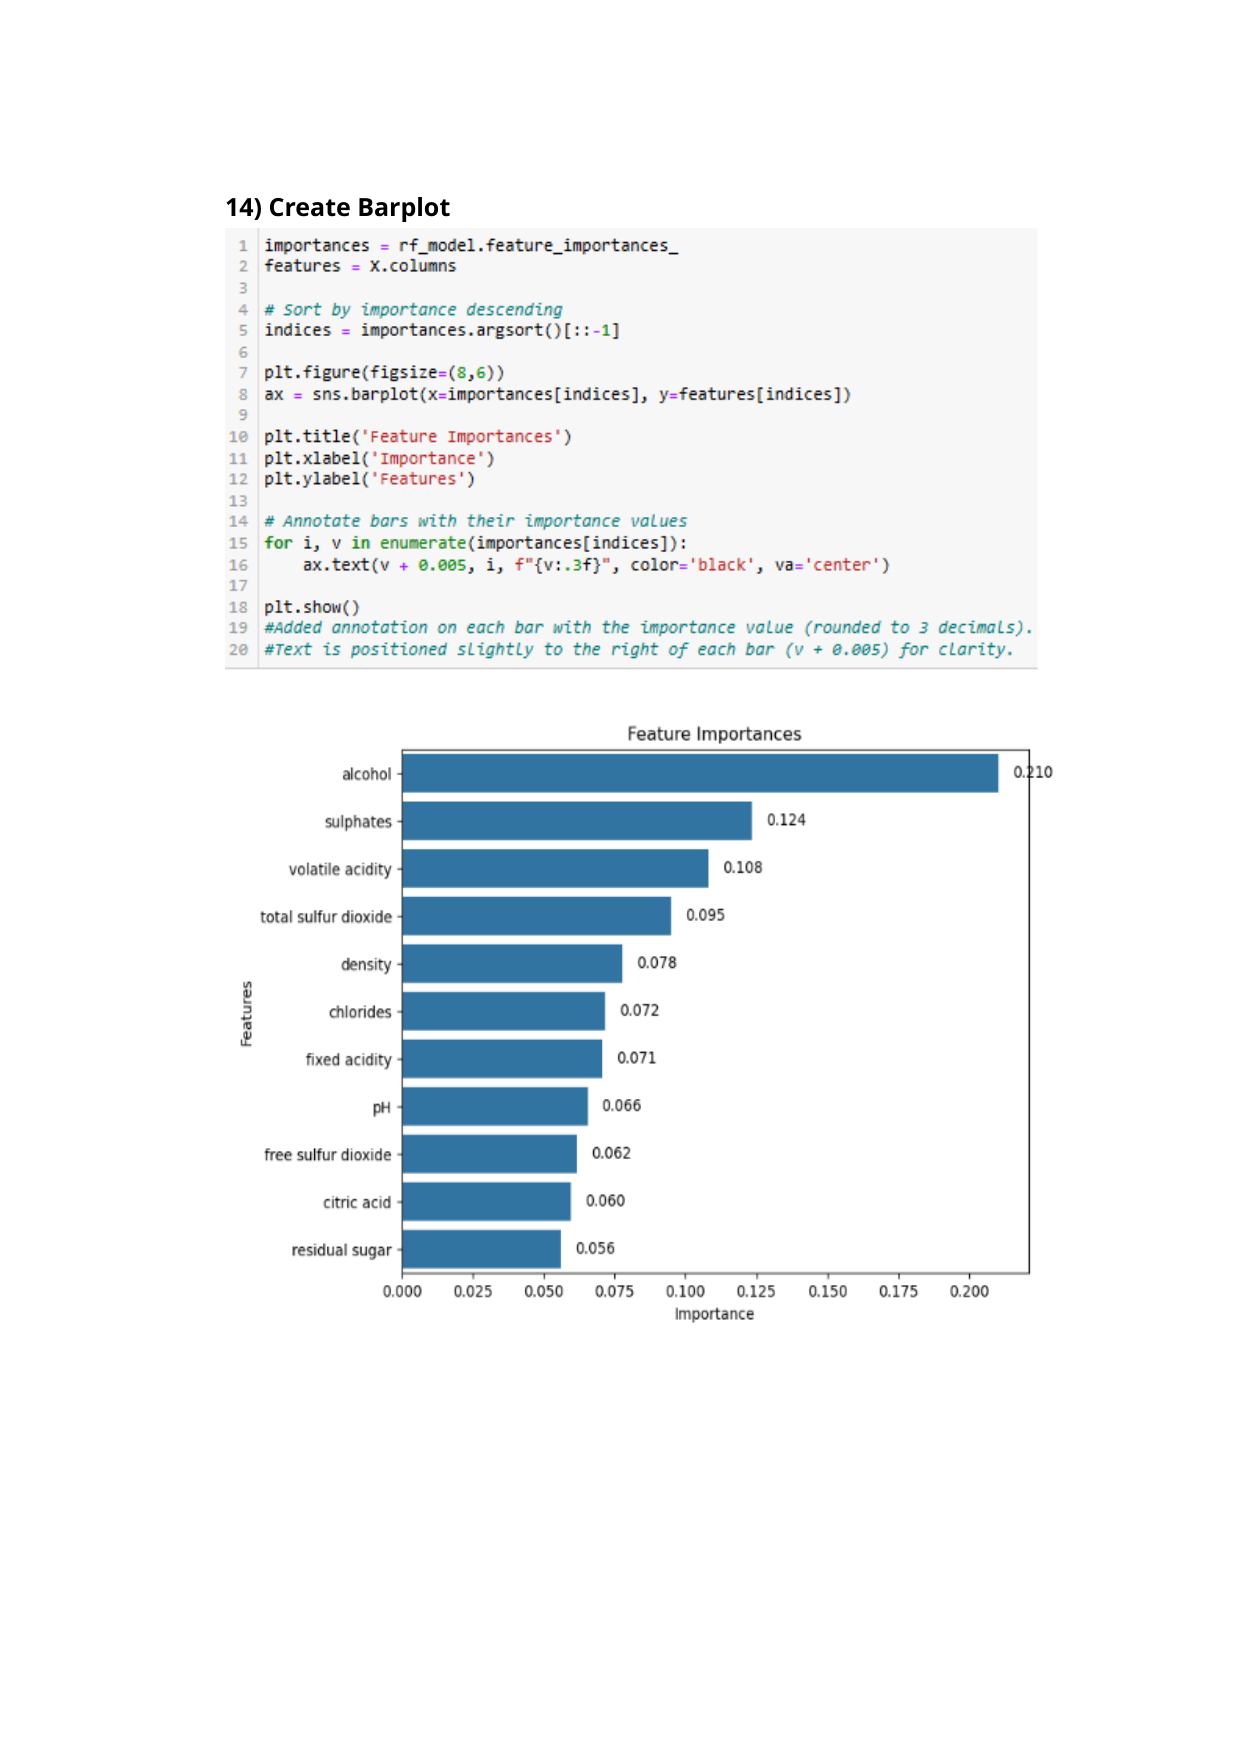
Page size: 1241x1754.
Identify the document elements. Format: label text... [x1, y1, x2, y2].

picture [225, 228, 1038, 671]
list 14) Create Barplot [225, 189, 1090, 223]
picture [225, 715, 1066, 1354]
